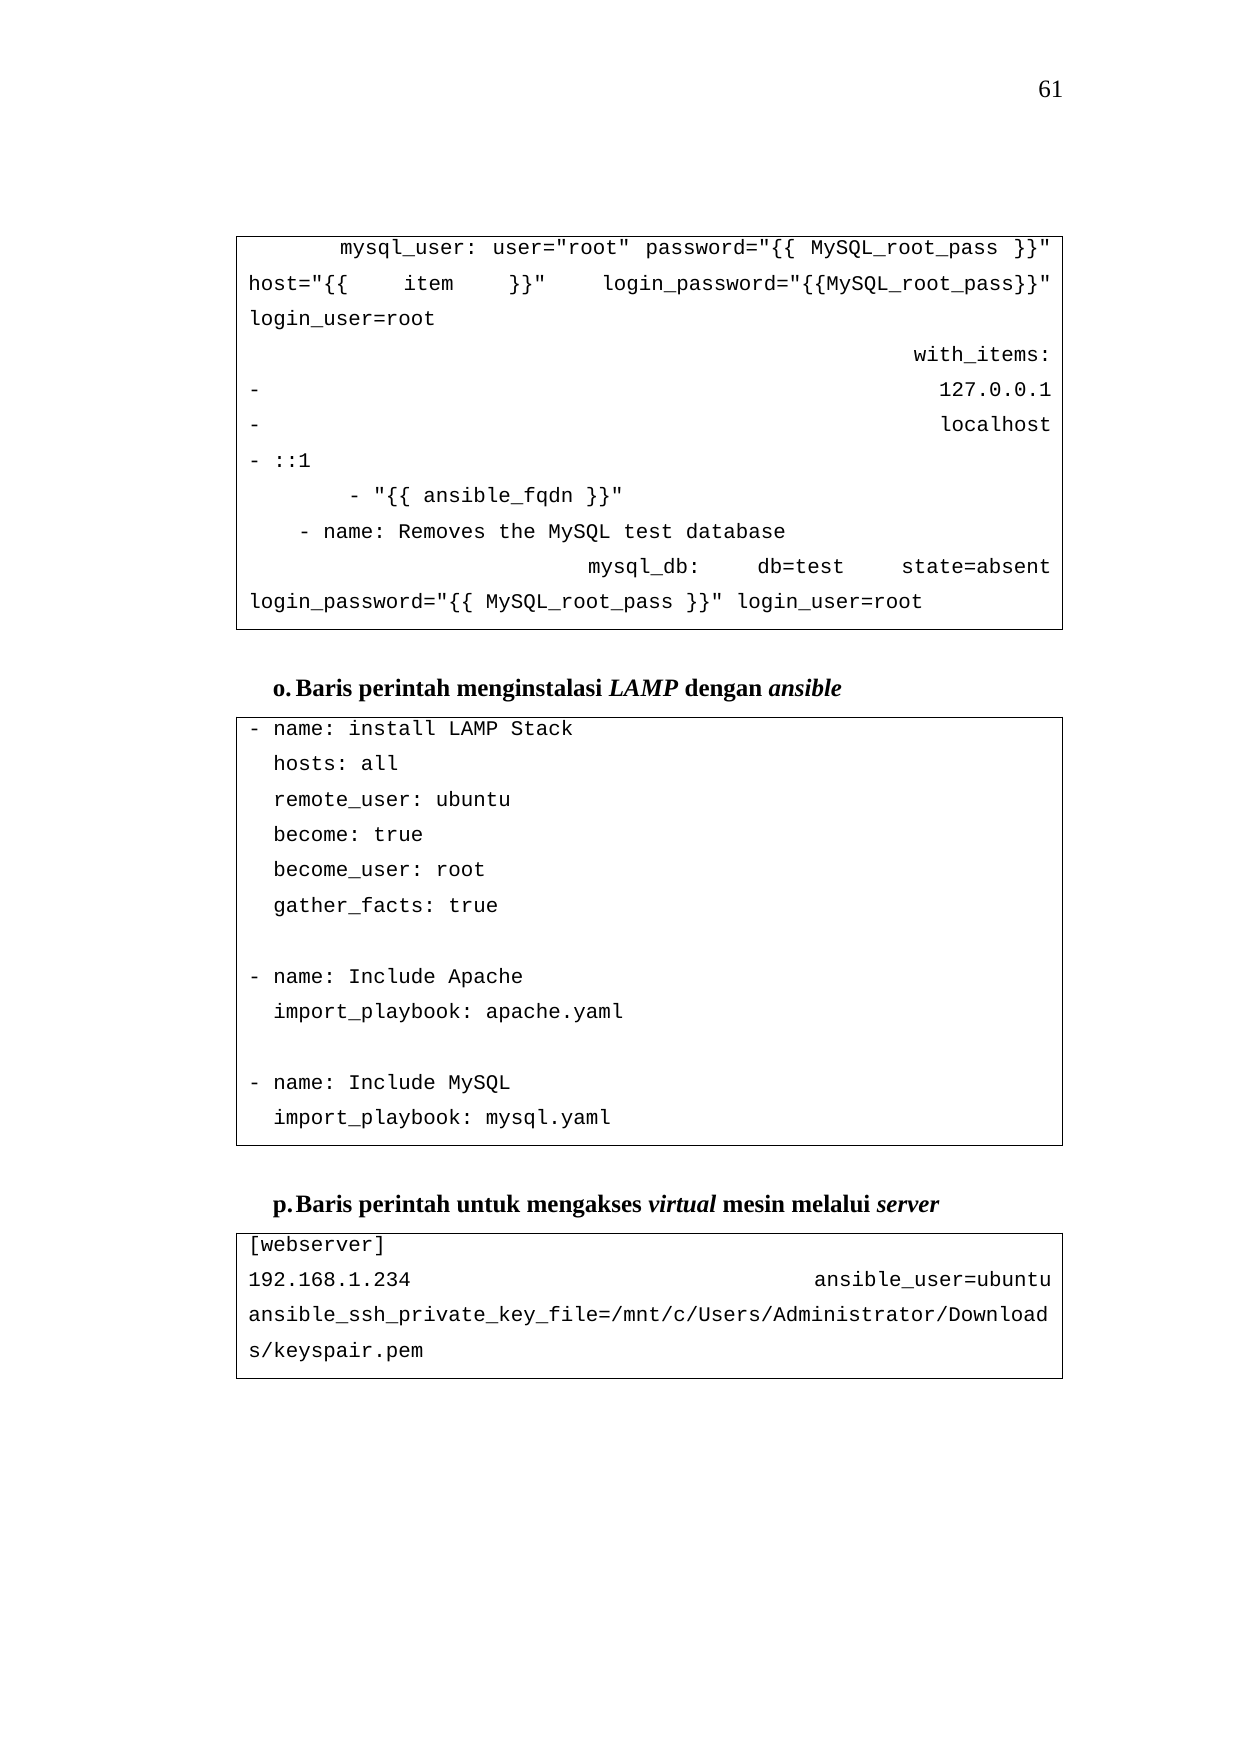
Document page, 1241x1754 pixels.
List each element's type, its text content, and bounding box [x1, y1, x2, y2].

table_header [webserver] 192.168.1.234 ansible_user=ubuntu ansible_ssh_private_key_file=/mnt/c/Users/Administrator/Downloads/keyspair.pem [237, 1234, 1062, 1378]
list Baris perintah menginstalasi LAMP dengan ansible [273, 673, 1063, 702]
table_header - name: install LAMP Stack hosts: all remote_user: ubuntu become: true become_user: root gather_facts: true - name: Include Apache import_playbook: apache.yaml - name: Include MySQL import_playbook: mysql.yaml [237, 718, 1062, 1145]
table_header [237, 237, 1062, 629]
list Baris perintah untuk mengakses virtual mesin melalui server [273, 1189, 1063, 1218]
